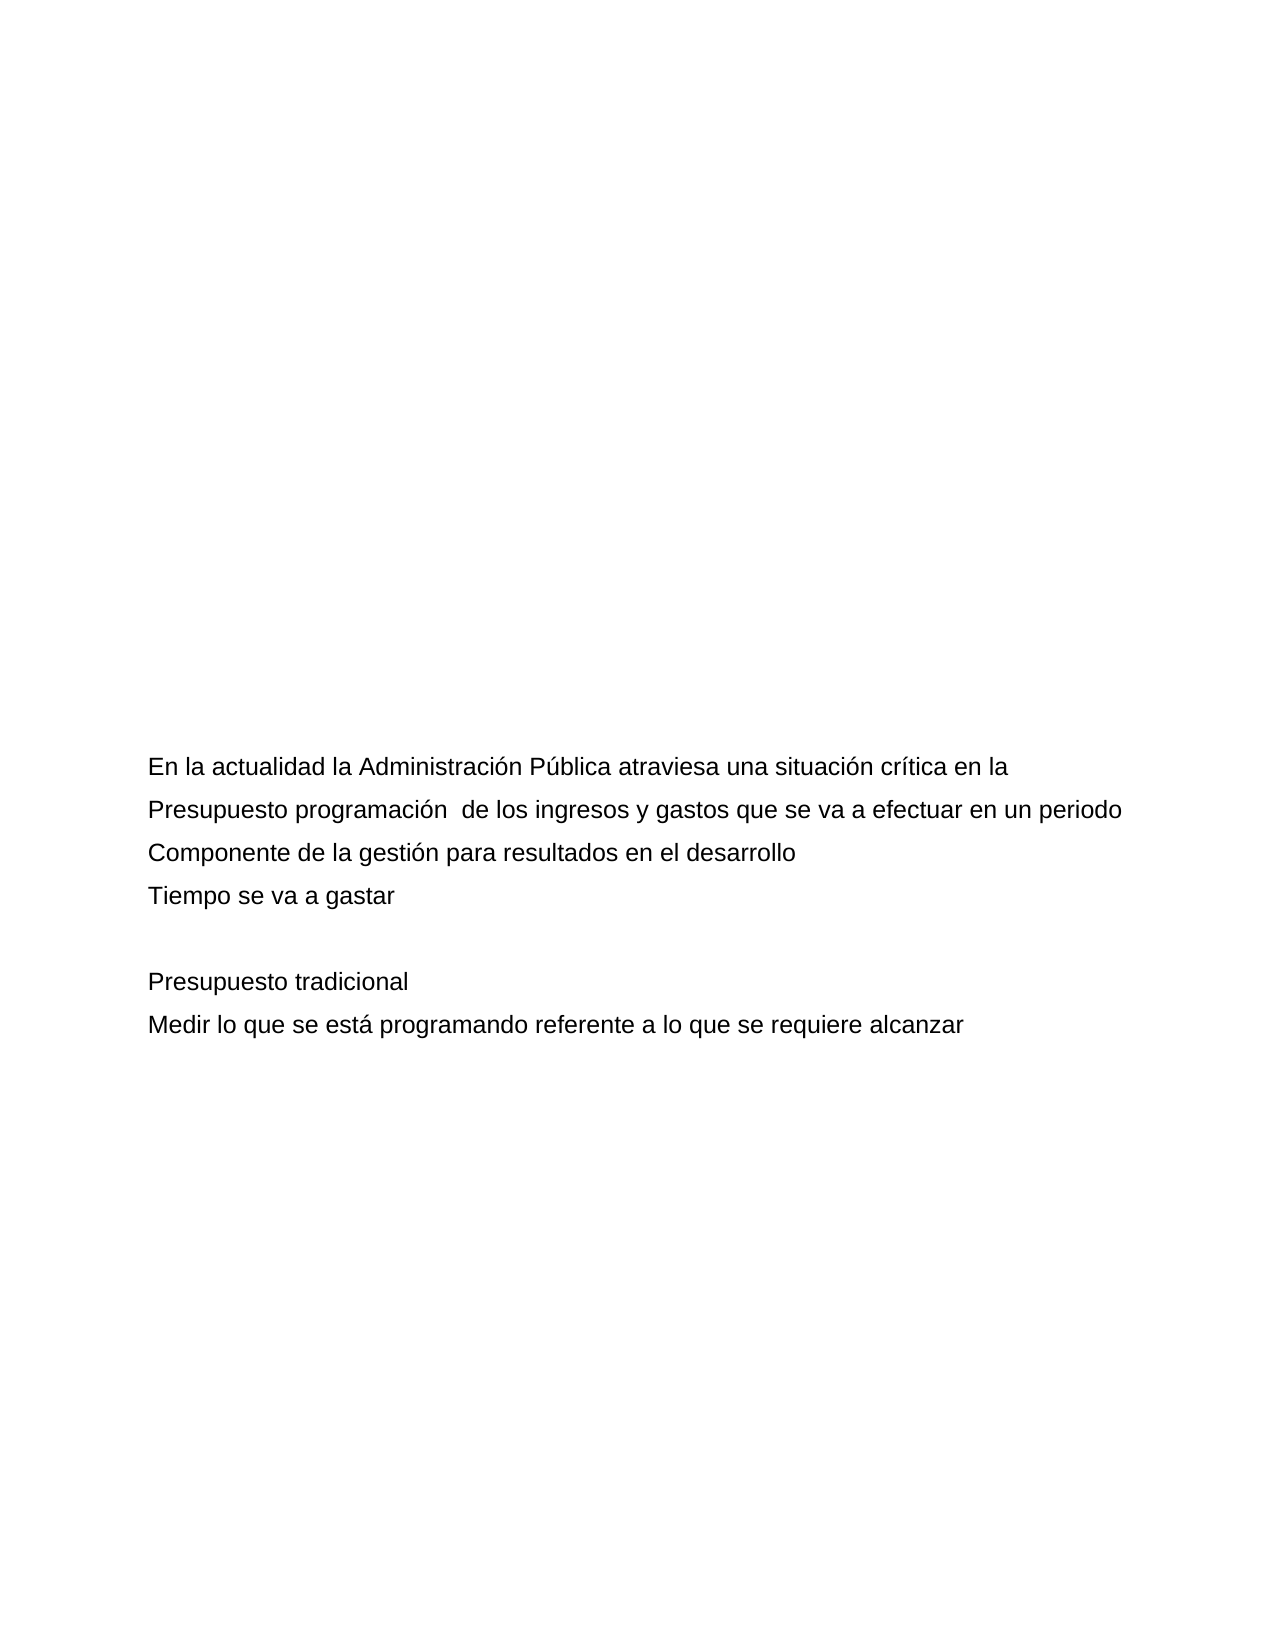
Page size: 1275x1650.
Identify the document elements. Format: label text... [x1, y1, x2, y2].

text En la actualidad la Administración Pública atraviesa una situación crítica en la [148, 751, 1127, 780]
text Tiempo se va a gastar [148, 881, 1127, 909]
text Presupuesto programación de los ingresos y gastos que se va a efectuar en un periodo [148, 794, 1127, 823]
text Medir lo que se está programando referente a lo que se requiere alcanzar [148, 1010, 1127, 1039]
text Presupuesto tradicional [148, 967, 1127, 996]
text Componente de la gestión para resultados en el desarrollo [148, 838, 1127, 866]
